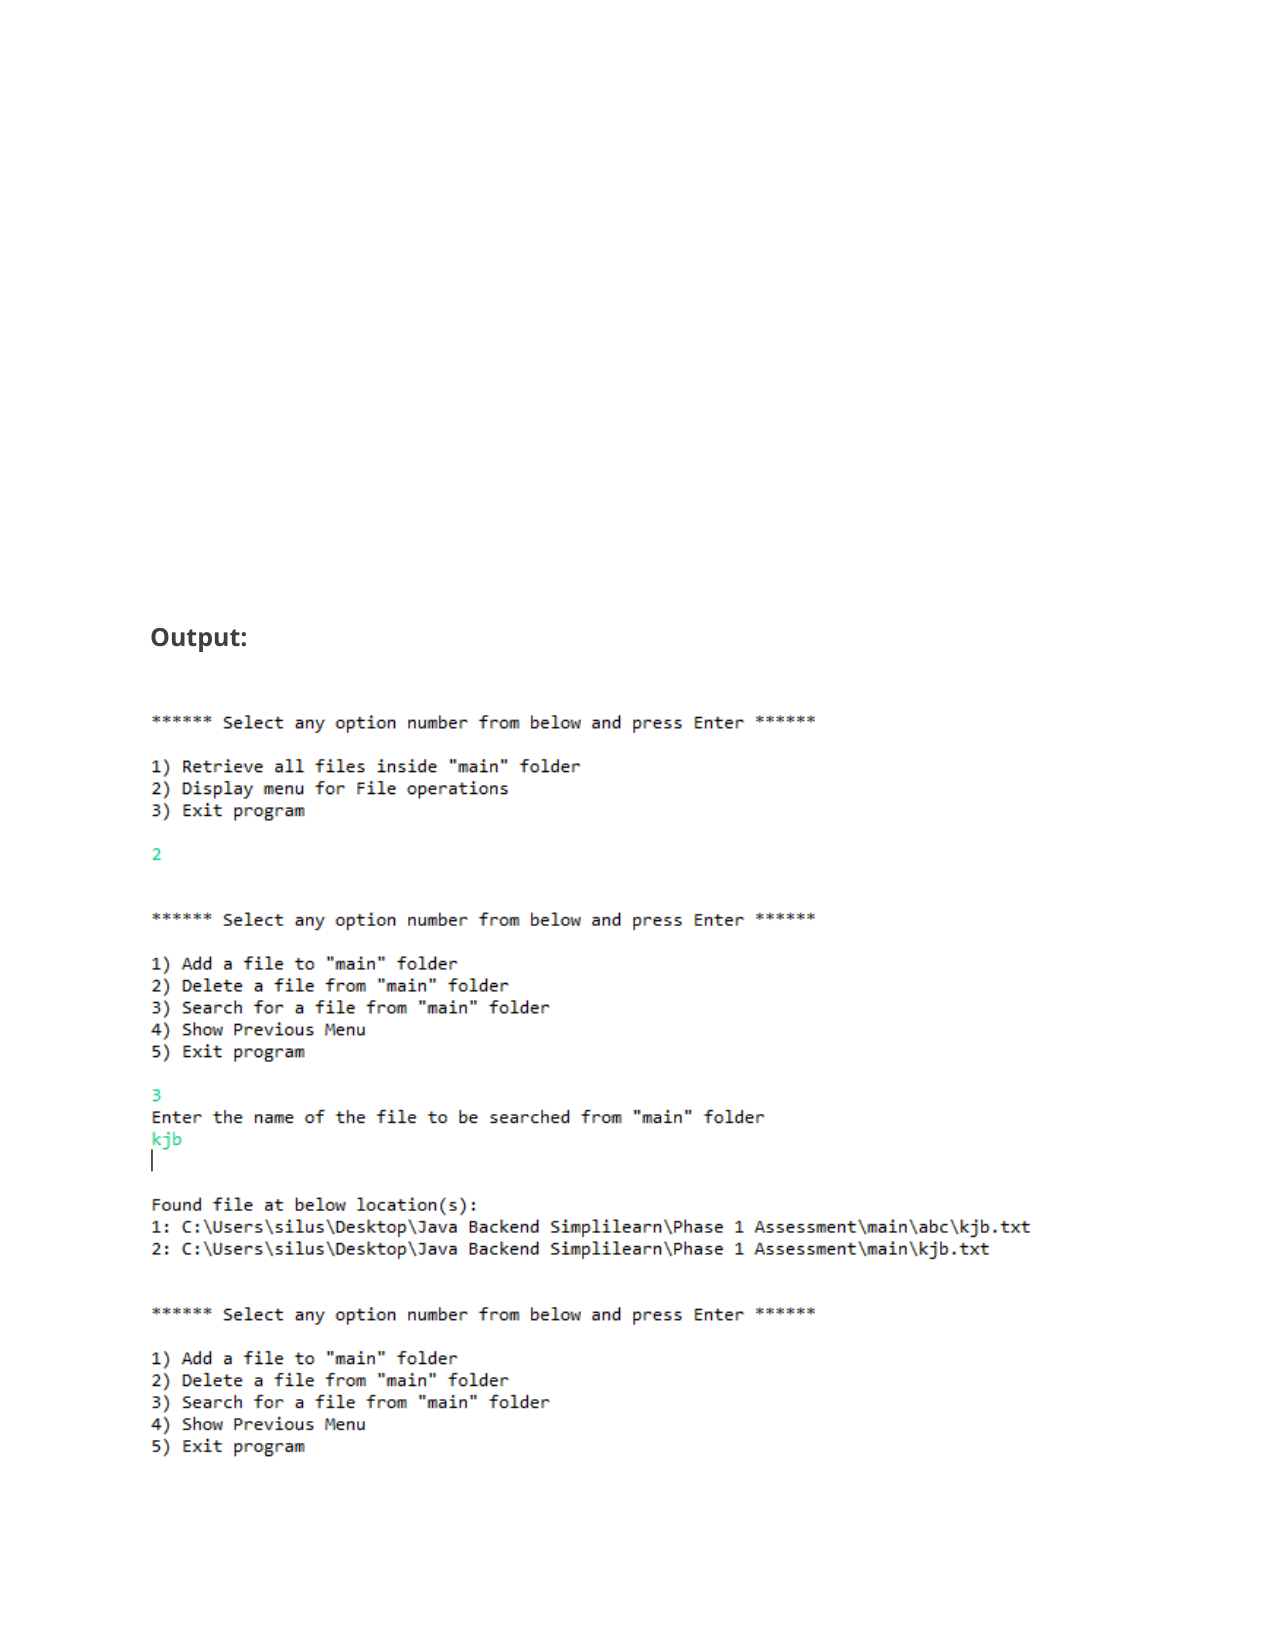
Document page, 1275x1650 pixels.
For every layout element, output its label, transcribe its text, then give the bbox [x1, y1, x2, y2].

text Output: [150, 620, 1125, 654]
picture [150, 698, 1125, 1477]
